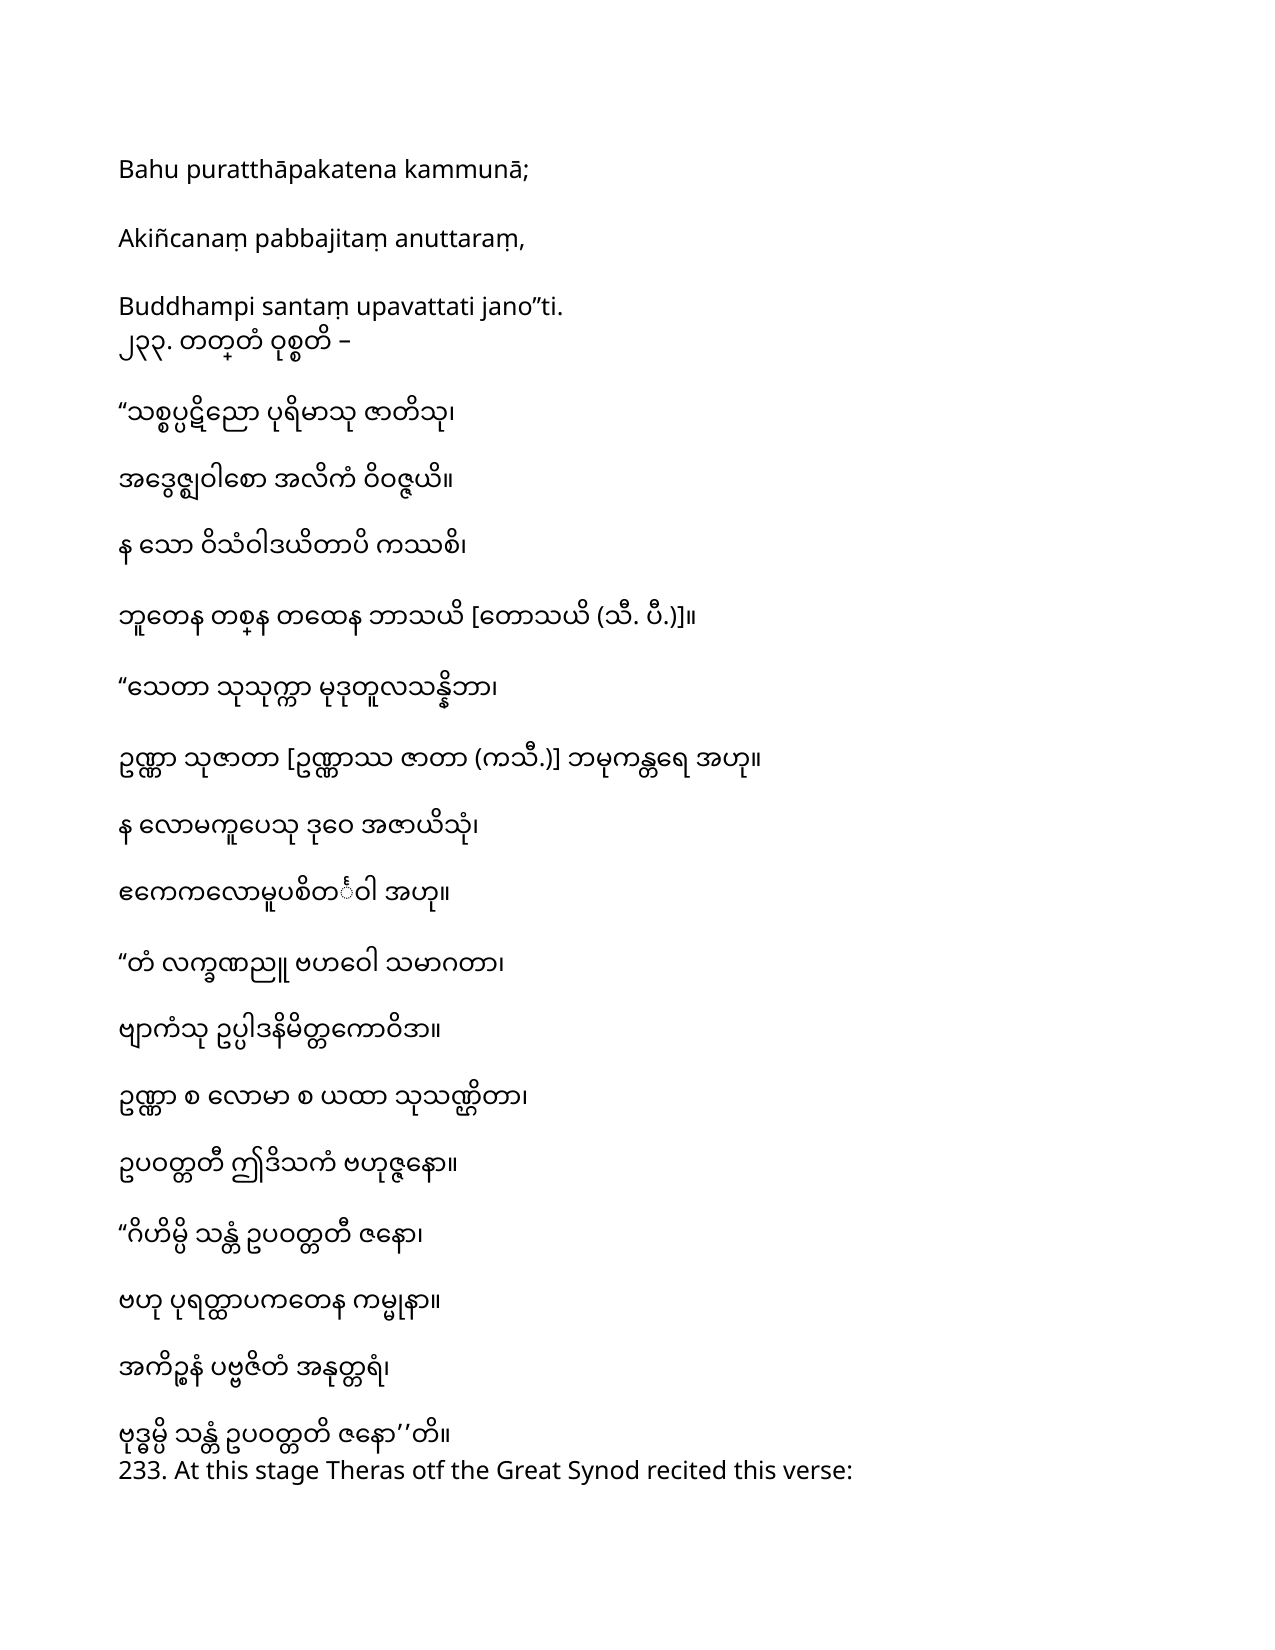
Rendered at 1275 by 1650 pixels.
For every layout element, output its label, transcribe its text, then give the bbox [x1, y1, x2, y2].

text ဗဟု ပုရတ္ထာပကတေန ကမ္မုနာ။ [118, 1286, 1157, 1319]
text ဥပဝတ္တတီ ဤဒိသကံ ဗဟုဇ္ဇနော။ [255, 1149, 1157, 1181]
text ဥဏ္ဏာ စ လောမာ စ ယထာ သုသဏ္ဌိတာ၊ [118, 1082, 1157, 1115]
text ‘‘သေတာ သုသုက္ကာ မုဒုတူလသန္နိဘာ၊ [118, 669, 1157, 706]
text ဧကေကလောမူပစိတင်္ဂဝါ အဟု။ [118, 878, 1157, 910]
text ဘူတေန တစ္ဆေန တထေန ဘာသယိ [တောသယိ (သီ. ပီ.)]။ [118, 598, 1157, 635]
text ‘‘ဂိဟိမ္ပိ သန္တံ ဥပဝတ္တတီ ဇနော၊ [118, 1215, 1157, 1252]
text Buddhampi santaṃ upavattati jano’’ti. [118, 288, 1157, 322]
text န သော ဝိသံဝါဒယိတာပိ ကဿစိ၊ [118, 531, 1157, 564]
text ၂၃၃. တတ္ထေတံ ဝုစ္စတိ – [118, 322, 1157, 359]
text ဗုဒ္ဓမ္ပိ သန္တံ ဥပဝတ္တတိ ဇနော’’တိ။ [118, 1420, 1157, 1452]
text ဥဏ္ဏာ သုဇာတာ [ဥဏ္ဏာဿ ဇာတာ (က. သီ.)] ဘမုကန္တရေ အဟု။ [118, 740, 1157, 777]
text ‘‘တံ လက္ခဏညူ ဗဟဝေါ သမာဂတာ၊ [118, 944, 1157, 981]
text န လောမကူပေသု ဒုဝေ အဇာယိသုံ၊ [118, 811, 1157, 844]
text အဒွေဇ္ဈဝါစော အလိကံ ဝိဝဇ္ဇယိ။ [118, 464, 1157, 497]
text အကိဉ္စနံ ပဗ္ဗဇိတံ အနုတ္တရံ၊ [118, 1353, 1157, 1386]
text ‘‘သစ္စပ္ပဋိညော ပုရိမာသု ဇာတိသု၊ [118, 393, 1157, 431]
text 233. At this stage Theras otf the Great Synod recited this verse: [118, 1452, 1157, 1486]
text Akiñcanaṃ pabbajitaṃ anuttaraṃ, [118, 220, 1157, 254]
text Bahu puratthāpakatena kammunā; [118, 152, 1157, 186]
text ဗျာကံသု ဥပ္ပါဒနိမိတ္တကောဝိဒာ။ [118, 1015, 1157, 1048]
text ဥပဝတ္တတီ ဤဒိသကံ ဗဟုဇ္ဇနော။ [118, 1149, 260, 1181]
